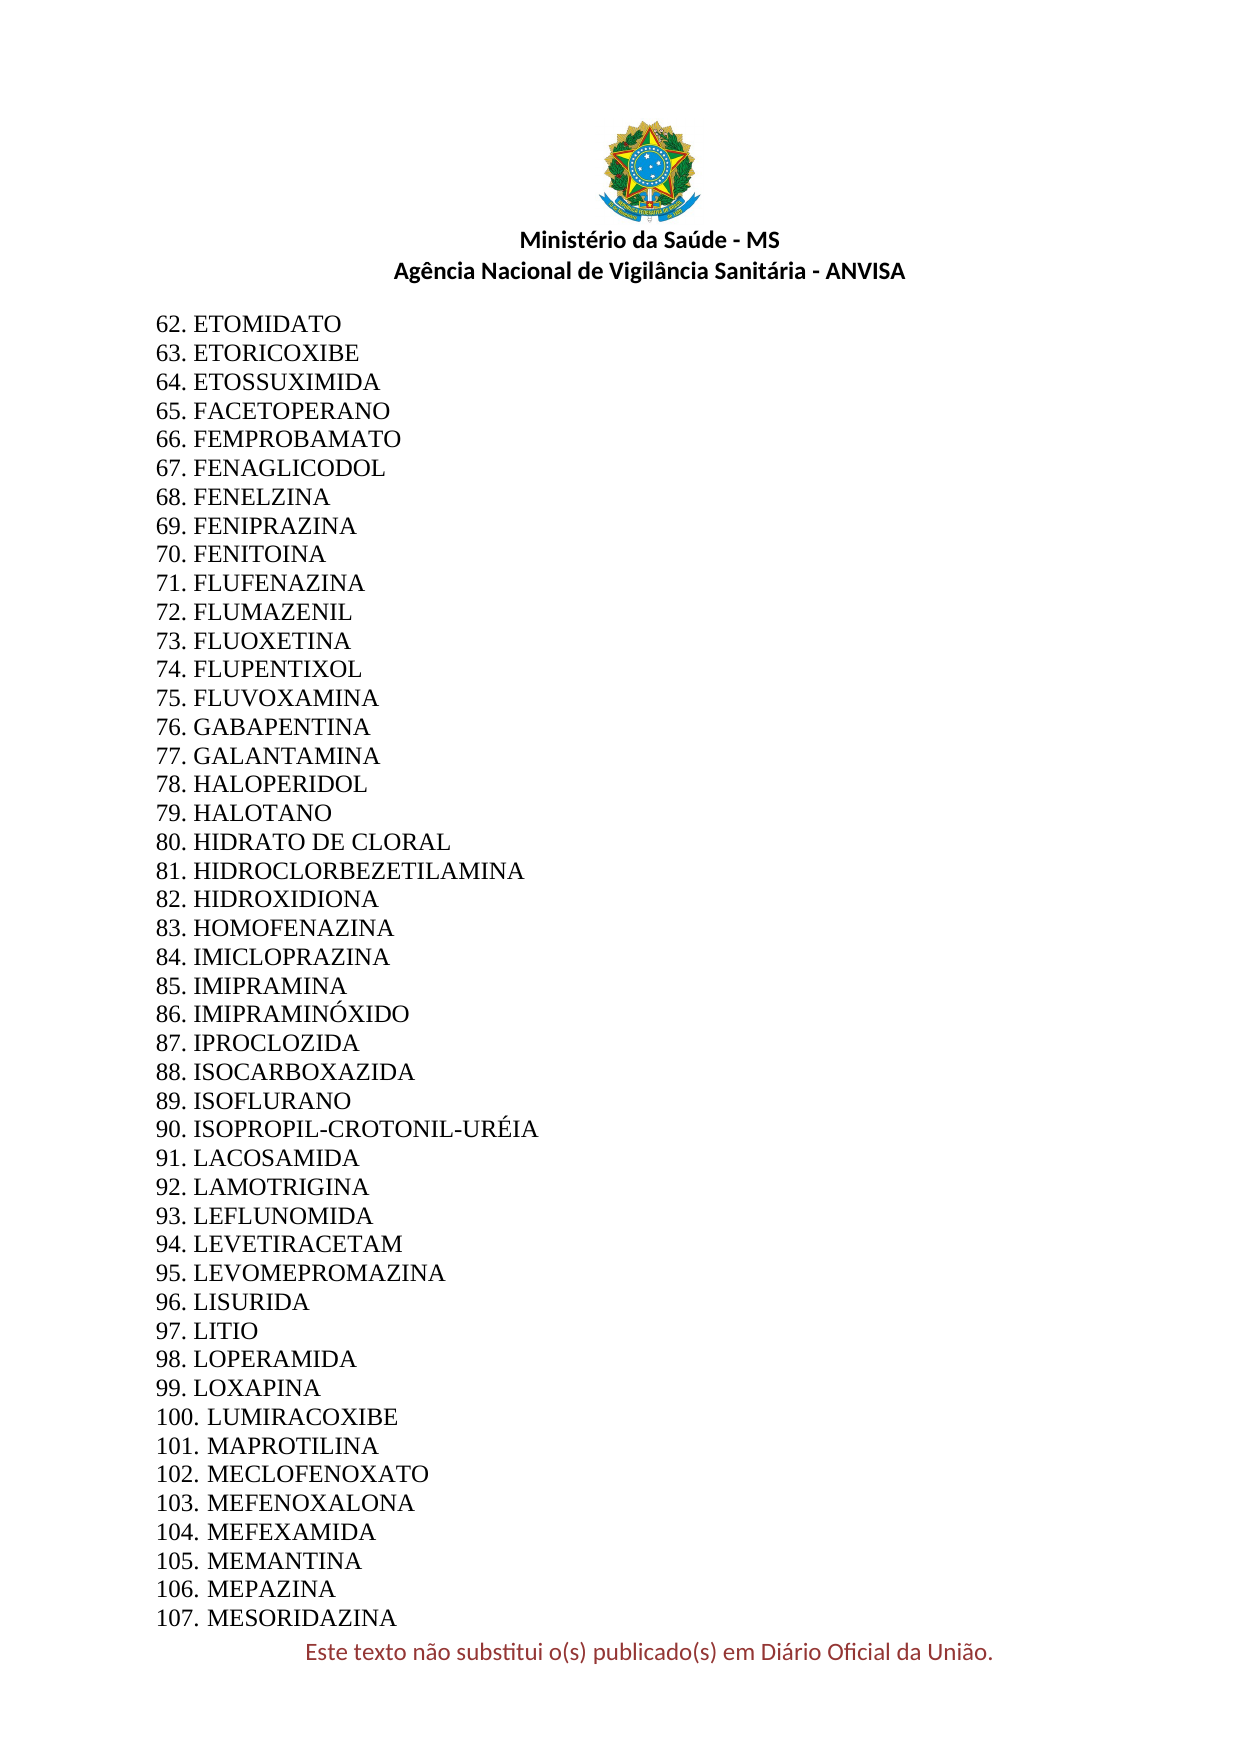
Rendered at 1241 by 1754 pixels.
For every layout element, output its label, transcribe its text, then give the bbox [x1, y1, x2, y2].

list ETOSSUXIMIDA [156, 367, 1181, 396]
list LITIO [156, 1316, 1181, 1344]
picture [595, 118, 704, 225]
list FENITOINA [156, 539, 1181, 568]
list MEPAZINA [156, 1574, 1181, 1603]
list FENELZINA [156, 482, 1181, 511]
list ISOPROPIL-CROTONIL-URÉIA [156, 1114, 1181, 1143]
list ETOMIDATO [156, 309, 1181, 338]
list FLUVOXAMINA [156, 683, 1181, 712]
list ISOFLURANO [156, 1086, 1181, 1114]
list HALOPERIDOL [156, 769, 1181, 798]
list IMIPRAMINA [156, 971, 1181, 999]
list FLUFENAZINA [156, 568, 1181, 597]
list HALOTANO [156, 798, 1181, 827]
list FLUPENTIXOL [156, 654, 1181, 683]
list GABAPENTINA [156, 712, 1181, 741]
list LOPERAMIDA [156, 1344, 1181, 1373]
list LACOSAMIDA [156, 1143, 1181, 1172]
list FACETOPERANO [156, 396, 1181, 424]
list MEMANTINA [156, 1546, 1181, 1574]
list HIDRATO DE CLORAL [156, 827, 1181, 856]
list GALANTAMINA [156, 741, 1181, 769]
list MESORIDAZINA [156, 1603, 1181, 1632]
list LAMOTRIGINA [156, 1172, 1181, 1201]
list MECLOFENOXATO [156, 1459, 1181, 1488]
list LEVOMEPROMAZINA [156, 1258, 1181, 1287]
list MEFEXAMIDA [156, 1517, 1181, 1546]
list HIDROXIDIONA [156, 884, 1181, 913]
list LUMIRACOXIBE [156, 1402, 1181, 1431]
list IMICLOPRAZINA [156, 942, 1181, 971]
list IMIPRAMINÓXIDO [156, 999, 1181, 1028]
list LEVETIRACETAM [156, 1229, 1181, 1258]
list HOMOFENAZINA [156, 913, 1181, 942]
list FEMPROBAMATO [156, 424, 1181, 453]
list ISOCARBOXAZIDA [156, 1057, 1181, 1086]
list LEFLUNOMIDA [156, 1201, 1181, 1229]
list IPROCLOZIDA [156, 1028, 1181, 1057]
list ETORICOXIBE [156, 338, 1181, 367]
list MEFENOXALONA [156, 1488, 1181, 1517]
list LOXAPINA [156, 1373, 1181, 1402]
list HIDROCLORBEZETILAMINA [156, 856, 1181, 884]
list FLUMAZENIL [156, 597, 1181, 626]
list FENIPRAZINA [156, 511, 1181, 539]
list MAPROTILINA [156, 1431, 1181, 1459]
list LISURIDA [156, 1287, 1181, 1316]
list FENAGLICODOL [156, 453, 1181, 482]
list FLUOXETINA [156, 626, 1181, 654]
